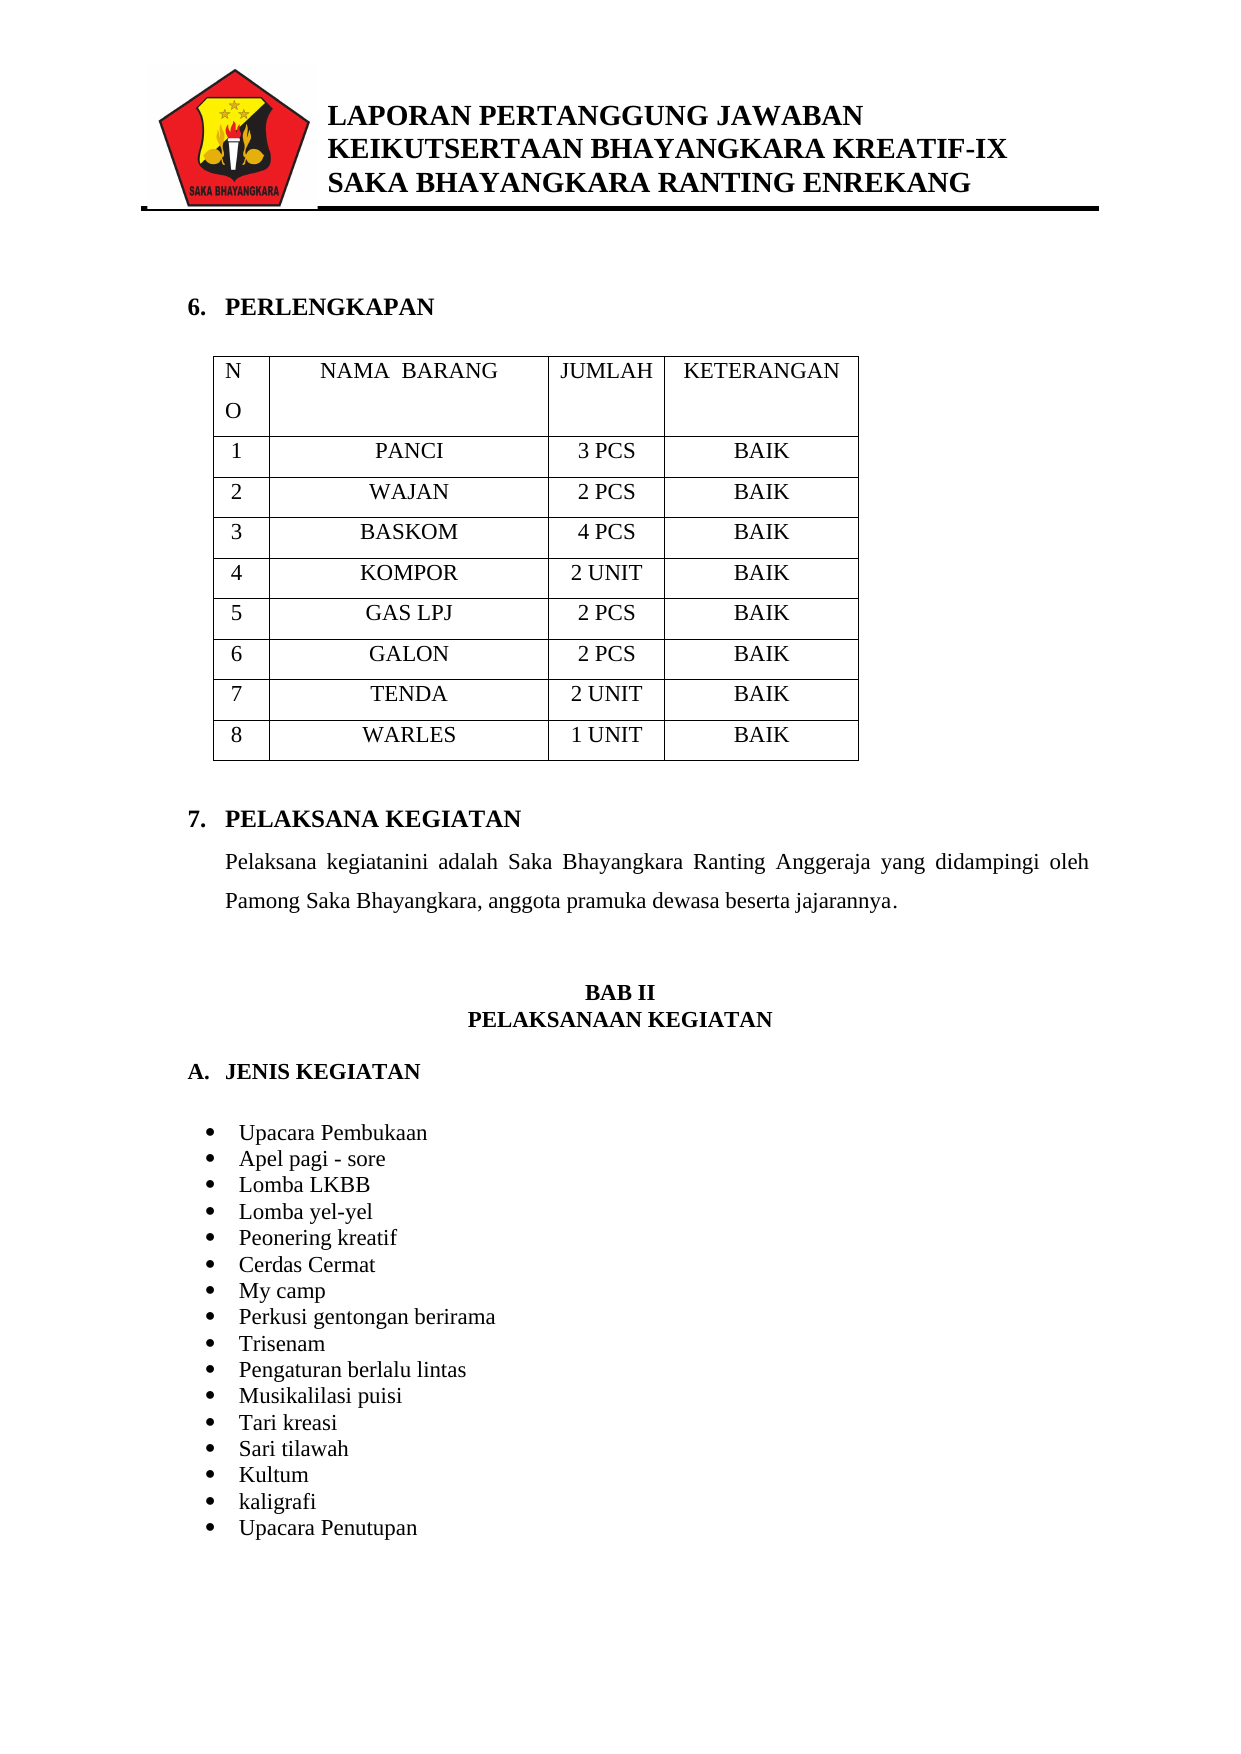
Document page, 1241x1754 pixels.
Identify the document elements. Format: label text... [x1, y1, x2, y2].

table_cell BAIK [665, 599, 858, 639]
list Upacara Pembukaan [206, 1119, 1090, 1145]
table_cell TENDA [270, 680, 548, 720]
list Upacara Penutupan [206, 1514, 1090, 1541]
table_cell 2 UNIT [549, 680, 664, 720]
table_cell BAIK [665, 559, 858, 598]
table_cell BAIK [665, 437, 858, 477]
table_cell BAIK [665, 680, 858, 720]
list Tari kreasi [206, 1409, 1090, 1435]
table_cell 7 [214, 680, 269, 720]
list Sari tilawah [206, 1435, 1090, 1461]
list Musikalilasi puisi [206, 1382, 1090, 1409]
list JENIS KEGIATAN [187, 1058, 1090, 1085]
table_cell 2 PCS [549, 599, 664, 639]
text PELAKSANAAN KEGIATAN [150, 1006, 1090, 1032]
table_cell WARLES [270, 721, 548, 760]
list My camp [206, 1277, 1090, 1303]
table_header NAMA BARANG [270, 357, 548, 436]
list Trisenam [206, 1330, 1090, 1356]
table_cell 3 PCS [549, 437, 664, 477]
table_cell 6 [214, 640, 269, 679]
table_cell KOMPOR [270, 559, 548, 598]
table_cell WAJAN [270, 478, 548, 517]
list PELAKSANA KEGIATAN [187, 804, 1090, 833]
list Pengaturan berlalu lintas [206, 1356, 1090, 1382]
table_header KETERANGAN [665, 357, 858, 436]
list Pelaksana kegiatanini adalah Saka Bhayangkara Ranting Anggeraja yang didampingi oleh Pamong Saka Bhayangkara, anggota pramuka dewasa beserta jajarannya. [225, 848, 1090, 913]
table_cell GALON [270, 640, 548, 679]
table_cell PANCI [270, 437, 548, 477]
table_cell 8 [214, 721, 269, 760]
table_cell 1 UNIT [549, 721, 664, 760]
list Cerdas Cermat [206, 1251, 1090, 1277]
list Perkusi gentongan berirama [206, 1303, 1090, 1330]
list Kultum [206, 1461, 1090, 1488]
table_cell 3 [214, 518, 269, 558]
list Lomba LKBB [206, 1172, 1090, 1198]
list kaligrafi [206, 1488, 1090, 1514]
picture [147, 63, 318, 209]
table_cell GAS LPJ [270, 599, 548, 639]
list PERLENGKAPAN [187, 292, 1090, 321]
table_cell 2 [214, 478, 269, 517]
table_header NO [214, 357, 269, 436]
table_cell 2 UNIT [549, 559, 664, 598]
table_cell 1 [214, 437, 269, 477]
table_cell 5 [214, 599, 269, 639]
table_cell 2 PCS [549, 640, 664, 679]
table_cell BAIK [665, 478, 858, 517]
table_cell 4 PCS [549, 518, 664, 558]
table_cell 2 PCS [549, 478, 664, 517]
table_cell BAIK [665, 721, 858, 760]
list Peonering kreatif [206, 1224, 1090, 1251]
table_header JUMLAH [549, 357, 664, 436]
table_cell BAIK [665, 518, 858, 558]
table_cell 4 [214, 559, 269, 598]
table_cell BAIK [665, 640, 858, 679]
text BAB II [150, 979, 1090, 1006]
list Apel pagi - sore [206, 1145, 1090, 1172]
list Lomba yel-yel [206, 1198, 1090, 1224]
table_cell BASKOM [270, 518, 548, 558]
